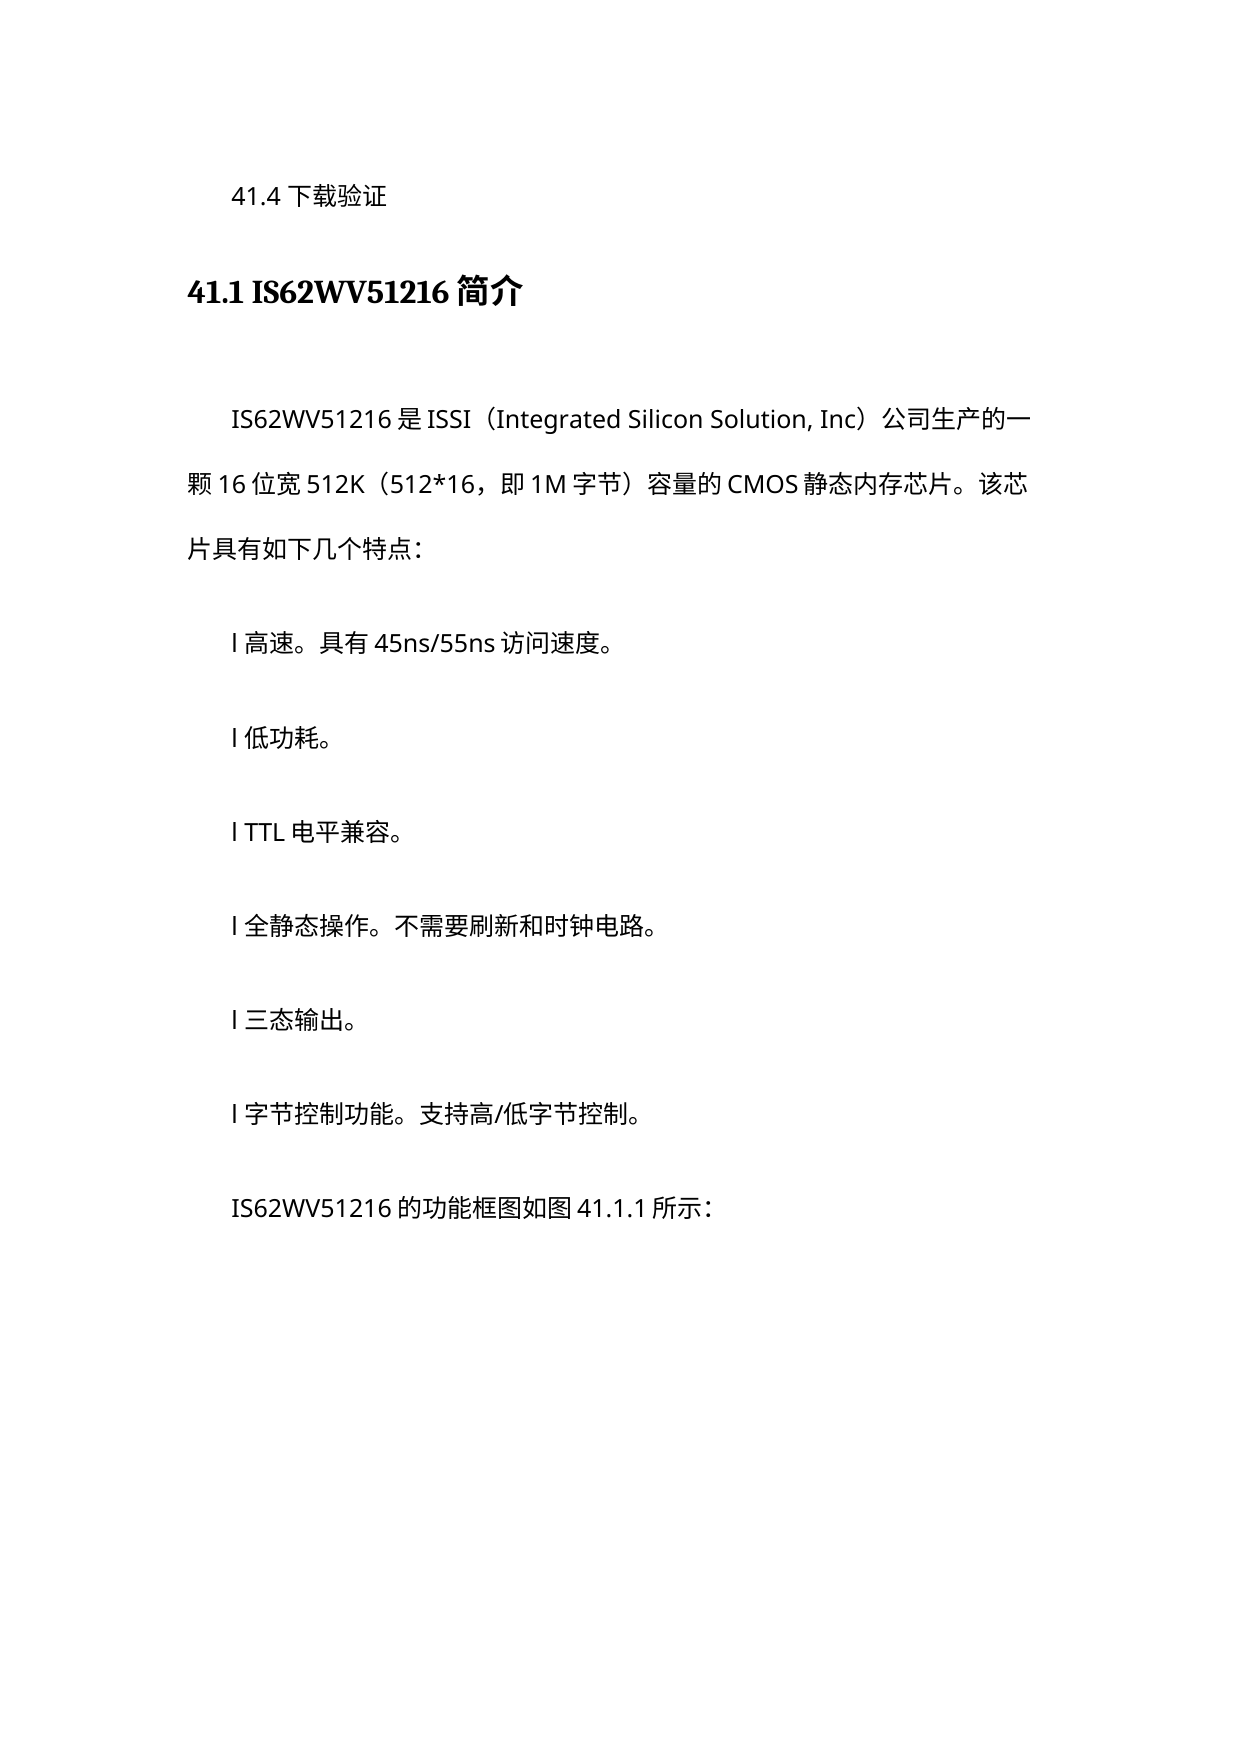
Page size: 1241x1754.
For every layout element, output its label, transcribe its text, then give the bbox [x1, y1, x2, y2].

text l 低功耗。 [231, 704, 1053, 769]
text l 全静态操作。不需要刷新和时钟电路。 [231, 892, 1053, 957]
subtitle 41.1 IS62WV51216简介 [187, 256, 1053, 321]
text IS62WV51216是ISSI（Integrated Silicon Solution, Inc）公司生产的一颗16位宽512K（512*16，即1M字节）容量的CMOS静态内存芯片。该芯片具有如下几个特点： [187, 385, 1053, 580]
text IS62WV51216的功能框图如图41.1.1所示： [187, 1174, 1053, 1239]
text l 字节控制功能。支持高/低字节控制。 [231, 1080, 1053, 1145]
text l 高速。具有45ns/55ns访问速度。 [231, 609, 1053, 674]
text 41.4 下载验证 [187, 162, 1053, 227]
text l TTL电平兼容。 [231, 798, 1053, 863]
text l 三态输出。 [231, 986, 1053, 1051]
